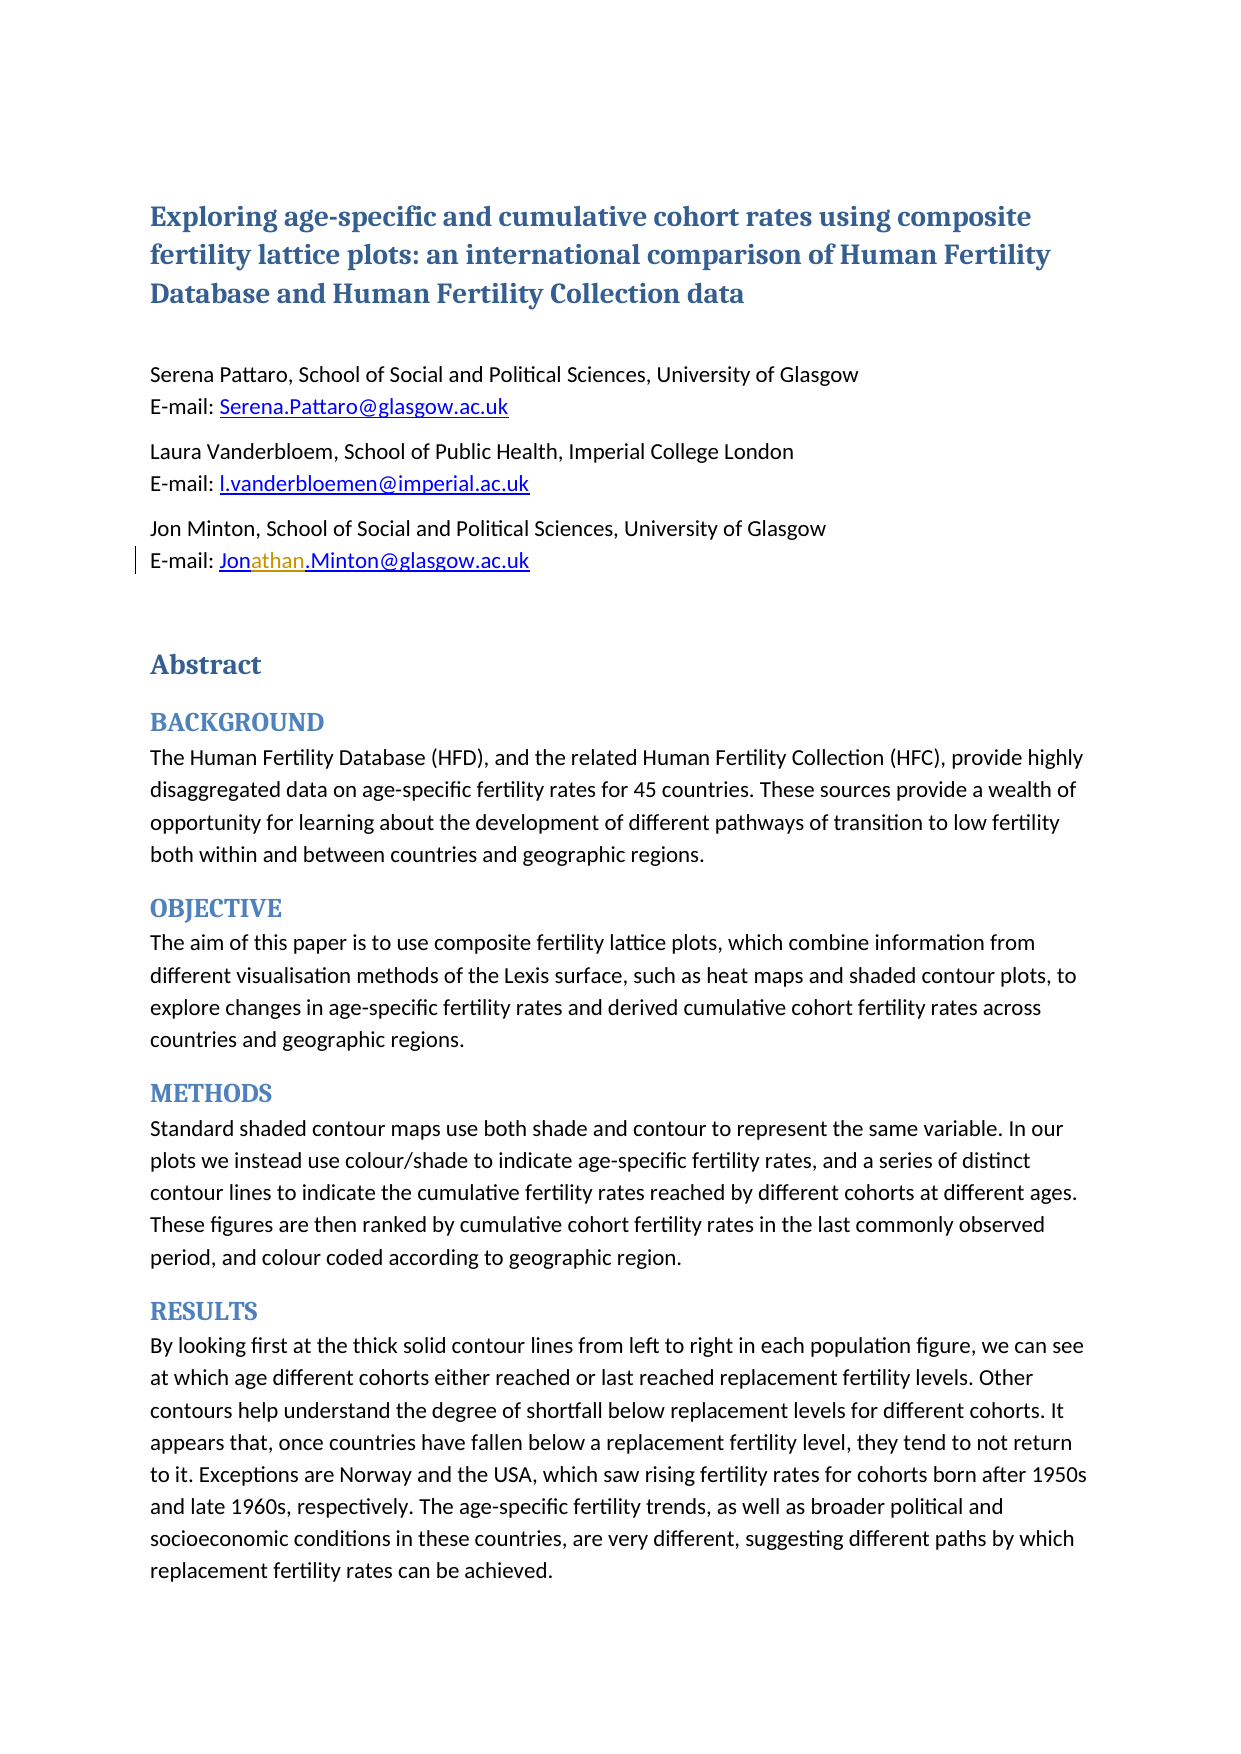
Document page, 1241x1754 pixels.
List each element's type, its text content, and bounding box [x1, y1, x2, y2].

subtitle Exploring age-specific and cumulative cohort rates using composite fertility lattice plots: an international comparison of Human Fertility Database and Human Fertility Collection data [150, 200, 1090, 311]
text The Human Fertility Database (HFD), and the related Human Fertility Collection (HFC), provide highly disaggregated data on age-specific fertility rates for 45 countries. These sources provide a wealth of opportunity for learning about the development of different pathways of transition to low fertility both within and between countries and geographic regions. [150, 743, 1090, 868]
subtitle Abstract [150, 648, 1090, 682]
text Serena Pattaro, School of Social and Political Sciences, University of Glasgow [150, 360, 1090, 388]
subtitle OBJECTIVE [150, 893, 1090, 924]
subtitle BACKGROUND [150, 707, 1090, 739]
text The aim of this paper is to use composite fertility lattice plots, which combine information from different visualisation methods of the Lexis surface, such as heat maps and shaded contour plots, to explore changes in age-specific fertility rates and derived cumulative cohort fertility rates across countries and geographic regions. [150, 928, 1090, 1053]
text E-mail: Serena.Pattaro@glasgow.ac.uk [150, 392, 1090, 421]
text By looking first at the thick solid contour lines from left to right in each population figure, we can see at which age different cohorts either reached or last reached replacement fertility levels. Other contours help understand the degree of shortfall below replacement levels for different cohorts. It appears that, once countries have fallen below a replacement fertility level, they tend to not return to it. Exceptions are Norway and the USA, which saw rising fertility rates for cohorts born after 1950s and late 1960s, respectively. The age-specific fertility trends, as well as broader political and socioeconomic conditions in these countries, are very different, suggesting different paths by which replacement fertility rates can be achieved. [150, 1331, 1090, 1585]
text Laura Vanderbloem, School of Public Health, Imperial College London [150, 437, 1090, 465]
text Standard shaded contour maps use both shade and contour to represent the same variable. In our plots we instead use colour/shade to indicate age-specific fertility rates, and a series of distinct contour lines to indicate the cumulative fertility rates reached by different cohorts at different ages. These figures are then ranked by cumulative cohort fertility rates in the last commonly observed period, and colour coded according to geographic region. [150, 1114, 1090, 1271]
text Jon Minton, School of Social and Political Sciences, University of Glasgow [150, 514, 1090, 542]
text E-mail: Jon.Minton@glasgow.ac.uk [150, 546, 1090, 574]
text E-mail: l.vanderbloemen@imperial.ac.uk [150, 469, 1090, 497]
subtitle RESULTS [150, 1296, 1090, 1327]
subtitle METHODS [150, 1078, 1090, 1109]
